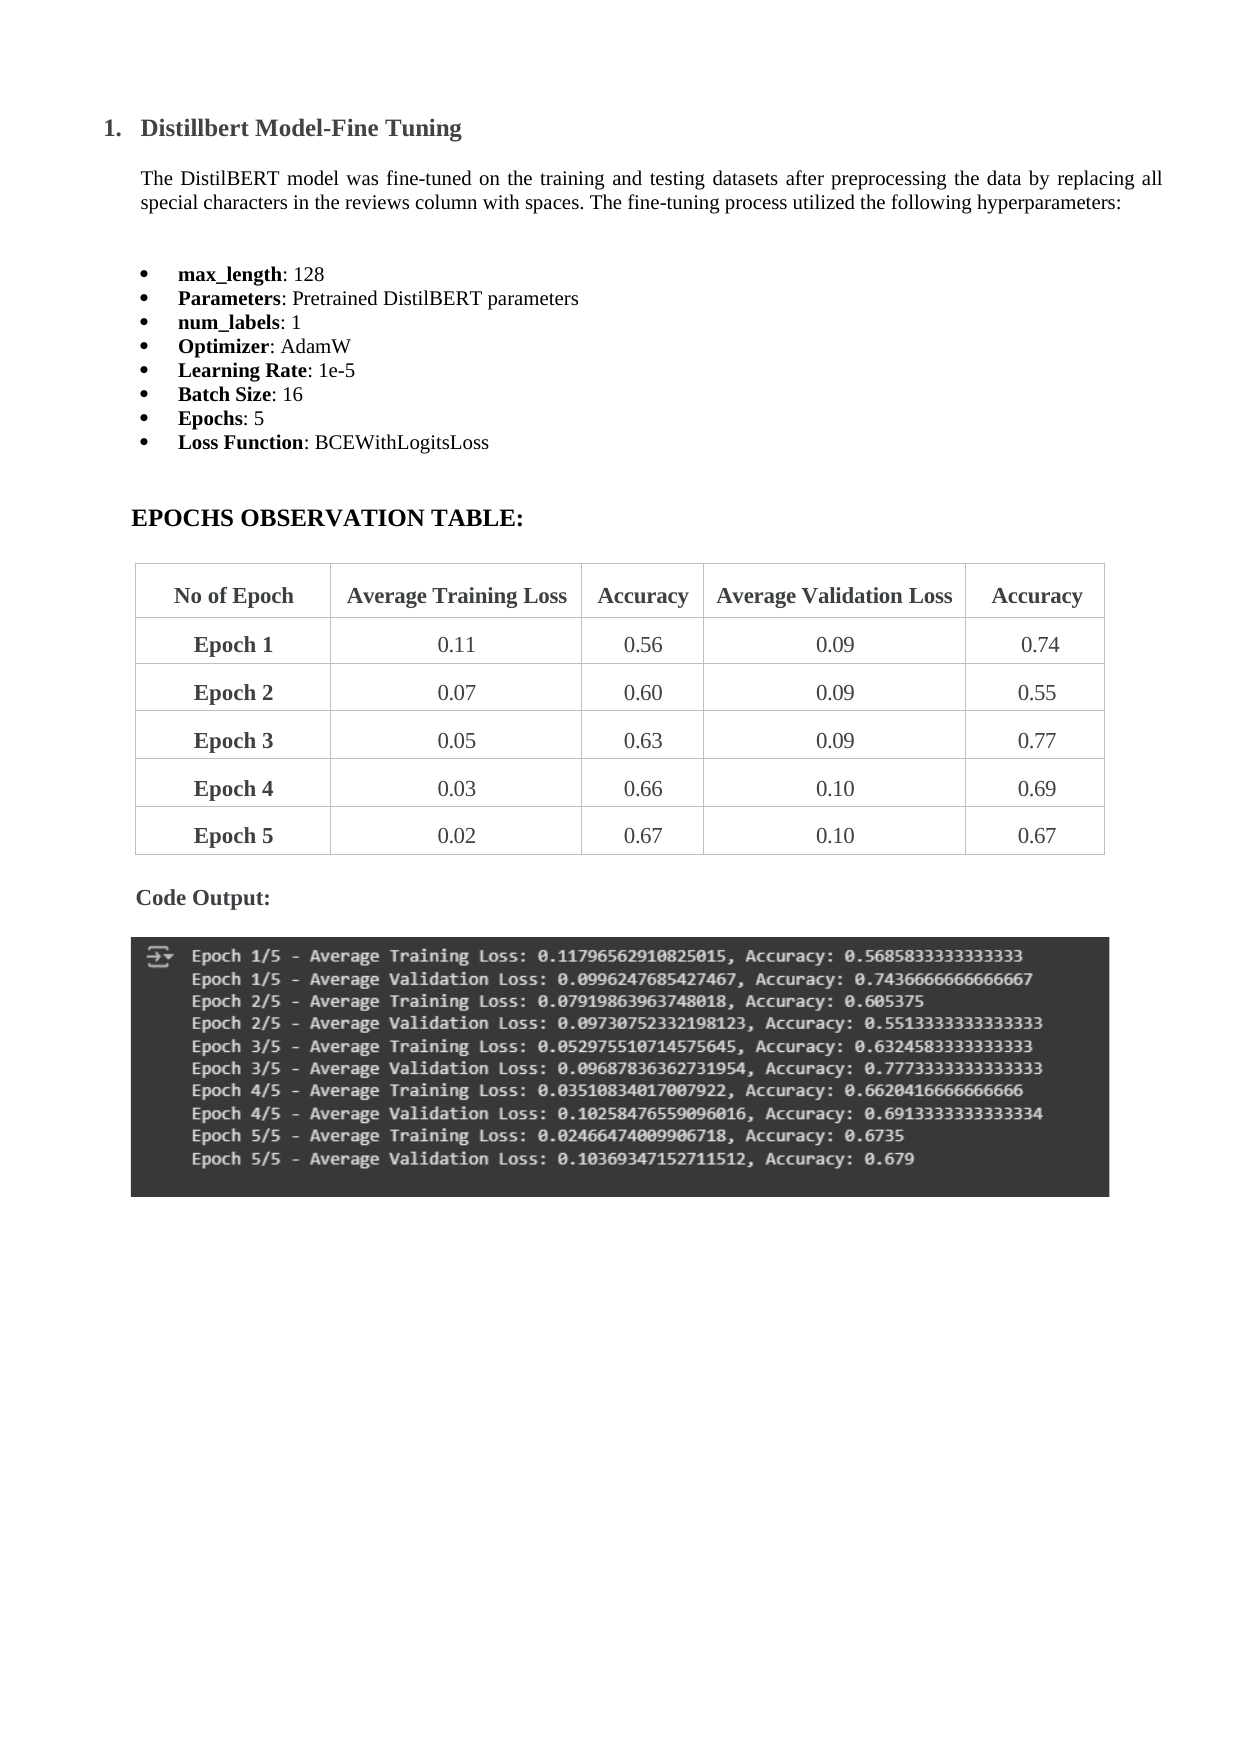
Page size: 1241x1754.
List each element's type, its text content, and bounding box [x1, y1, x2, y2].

table_cell 0.03 [331, 759, 581, 806]
table_header Average Training Loss [331, 564, 581, 617]
table_cell 0.66 [582, 759, 703, 806]
table_cell 0.09 [704, 711, 965, 758]
list Epochs: 5 [140, 406, 1165, 430]
table_cell 0.60 [582, 664, 703, 710]
table_cell 0.05 [331, 711, 581, 758]
text Code Output: [112, 884, 1165, 910]
table_cell 0.63 [582, 711, 703, 758]
table_cell Epoch 3 [136, 711, 330, 758]
text The DistilBERT model was fine-tuned on the training and testing datasets after preprocessing the data by replacing all special characters in the reviews column with spaces. The fine-tuning process utilized the following hyperparameters: [140, 166, 1165, 214]
list Parameters: Pretrained DistilBERT parameters [140, 286, 1165, 310]
table_cell 0.09 [704, 664, 965, 710]
picture [130, 937, 1110, 1197]
list Loss Function: BCEWithLogitsLoss [140, 430, 1165, 454]
table_cell 0.56 [582, 618, 703, 662]
text EPOCHS OBSERVATION TABLE: [75, 503, 1165, 532]
table_cell 0.02 [331, 807, 581, 854]
table_header Accuracy [582, 564, 703, 617]
table_cell 0.10 [704, 759, 965, 806]
table_cell Epoch 1 [136, 618, 330, 662]
subtitle Distillbert Model-Fine Tuning [103, 113, 1165, 142]
table_cell Epoch 4 [136, 759, 330, 806]
list Optimizer: AdamW [140, 334, 1165, 358]
table_header No of Epoch [136, 564, 330, 617]
table_cell 0.09 [704, 618, 965, 662]
list num_labels: 1 [140, 310, 1165, 334]
table_cell 0.77 [966, 711, 1104, 758]
table_cell 0.55 [966, 664, 1104, 710]
table_header Average Validation Loss [704, 564, 965, 617]
table_cell 0.07 [331, 664, 581, 710]
table_cell 0.11 [331, 618, 581, 662]
table_cell Epoch 2 [136, 664, 330, 710]
list max_length: 128 [140, 262, 1165, 286]
list Batch Size: 16 [140, 382, 1165, 406]
table_header Accuracy [966, 564, 1104, 617]
table_cell 0.10 [704, 807, 965, 854]
table_cell 0.67 [582, 807, 703, 854]
table_cell Epoch 5 [136, 807, 330, 854]
table_cell 0.69 [966, 759, 1104, 806]
list Learning Rate: 1e-5 [140, 358, 1165, 382]
table_cell 0.67 [966, 807, 1104, 854]
table_cell 0.74 [966, 618, 1104, 662]
